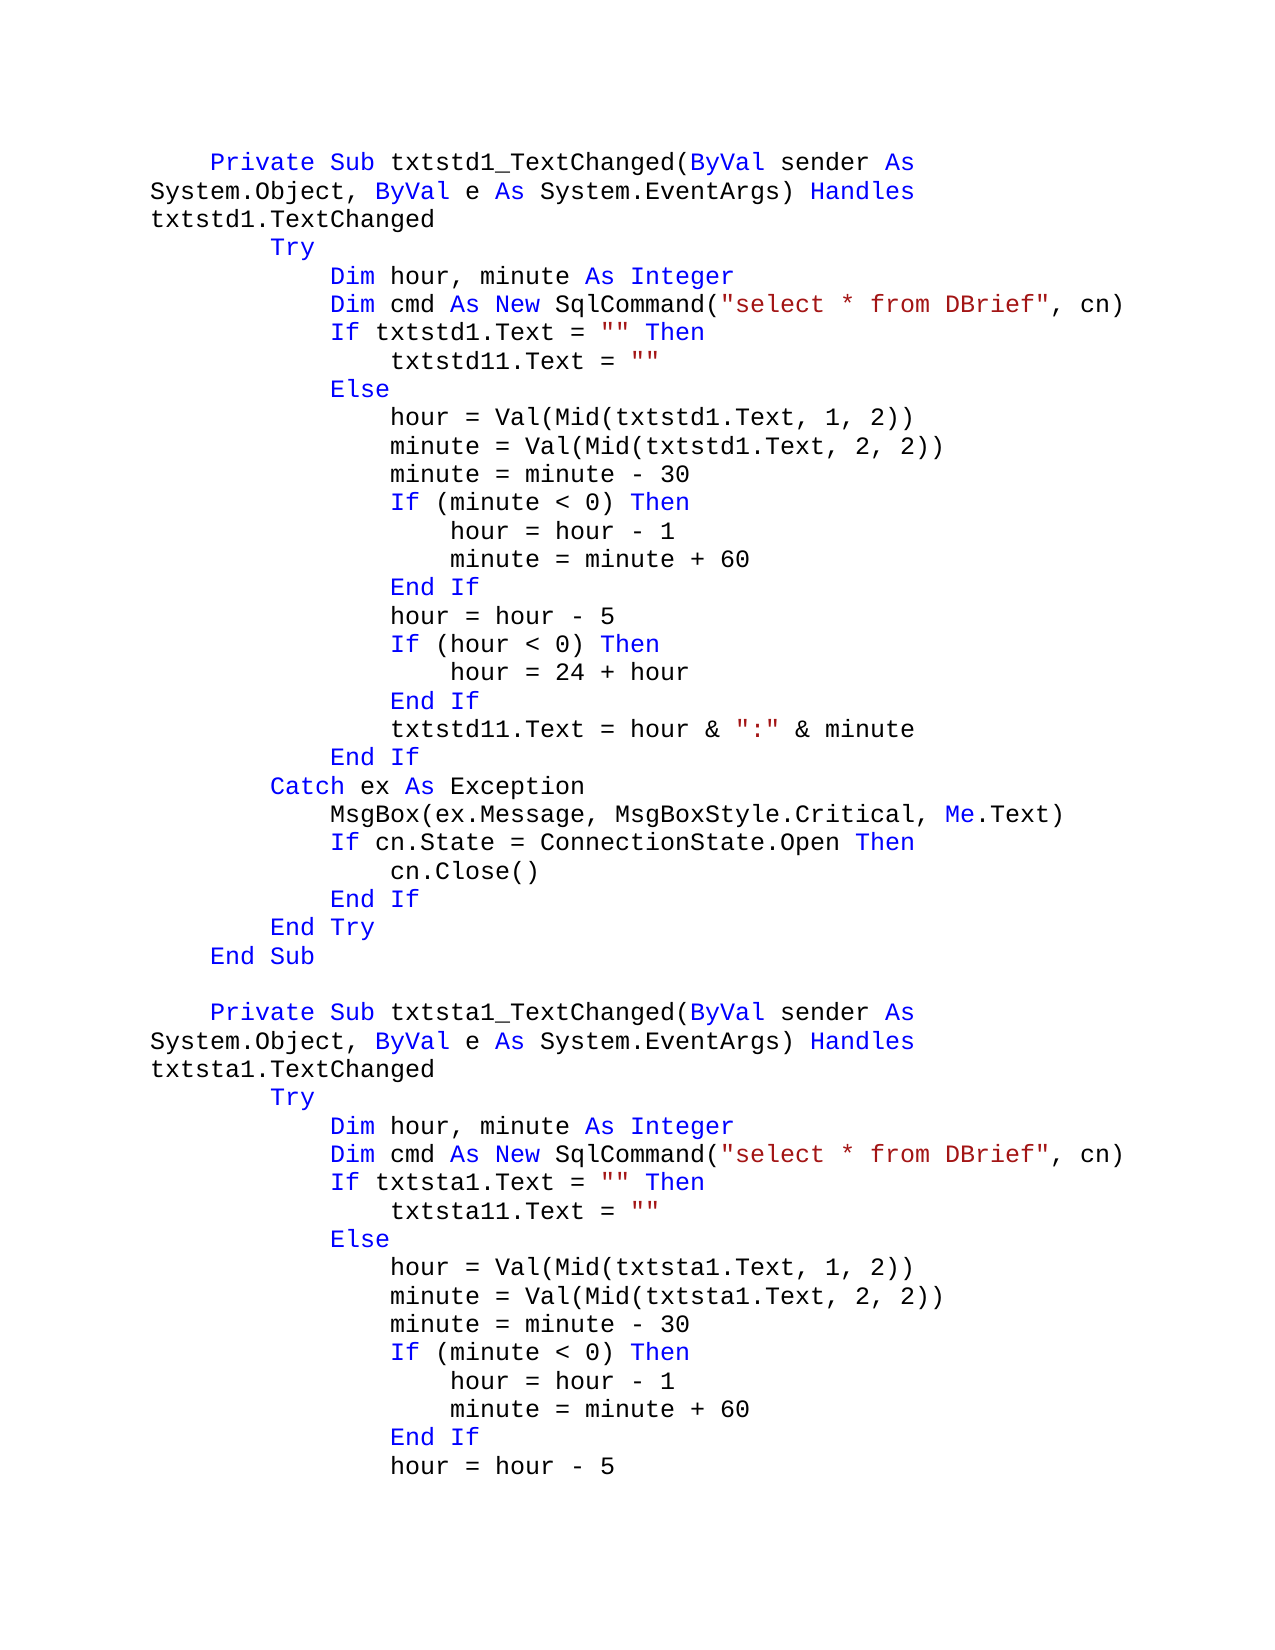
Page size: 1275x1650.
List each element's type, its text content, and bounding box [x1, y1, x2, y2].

text Else [150, 1227, 1125, 1255]
text Try [150, 235, 1125, 263]
text Dim cmd As New SqlCommand("select * from DBrief", cn) [150, 1142, 1125, 1170]
text txtstd11.Text = "" [150, 348, 1125, 377]
text Try [150, 1085, 1125, 1113]
text minute = minute - 30 [150, 462, 1125, 490]
text Private Sub txtsta1_TextChanged(ByVal sender As System.Object, ByVal e As System.EventArgs) Handles txtsta1.TextChanged [150, 1000, 1125, 1085]
text Else [150, 377, 1125, 405]
text End If [150, 887, 1125, 915]
text hour = Val(Mid(txtstd1.Text, 1, 2)) [150, 405, 1125, 433]
text If (minute < 0) Then [150, 1340, 1125, 1368]
text If (minute < 0) Then [150, 490, 1125, 518]
text If cn.State = ConnectionState.Open Then [150, 830, 1125, 858]
text hour = hour - 1 [150, 1368, 1125, 1397]
text hour = hour - 5 [150, 603, 1125, 632]
text minute = minute + 60 [150, 547, 1125, 575]
text minute = minute - 30 [150, 1312, 1125, 1340]
text If txtsta1.Text = "" Then [150, 1170, 1125, 1198]
text hour = 24 + hour [150, 660, 1125, 688]
text End If [150, 688, 1125, 717]
text cn.Close() [150, 858, 1125, 887]
text hour = Val(Mid(txtsta1.Text, 1, 2)) [150, 1255, 1125, 1283]
text minute = minute + 60 [150, 1397, 1125, 1425]
text MsgBox(ex.Message, MsgBoxStyle.Critical, Me.Text) [150, 802, 1125, 830]
text End Sub [150, 943, 1125, 972]
text End Try [150, 915, 1125, 943]
text Catch ex As Exception [150, 773, 1125, 802]
text If txtstd1.Text = "" Then [150, 320, 1125, 348]
text End If [150, 575, 1125, 603]
text Dim hour, minute As Integer [150, 263, 1125, 292]
text End If [150, 745, 1125, 773]
text Dim cmd As New SqlCommand("select * from DBrief", cn) [150, 292, 1125, 320]
text hour = hour - 1 [150, 518, 1125, 547]
text minute = Val(Mid(txtsta1.Text, 2, 2)) [150, 1283, 1125, 1312]
text Dim hour, minute As Integer [150, 1113, 1125, 1142]
text If (hour < 0) Then [150, 632, 1125, 660]
text hour = hour - 5 [150, 1453, 1125, 1482]
text txtsta11.Text = "" [150, 1198, 1125, 1227]
text txtstd11.Text = hour & ":" & minute [150, 717, 1125, 745]
text End If [150, 1425, 1125, 1453]
text Private Sub txtstd1_TextChanged(ByVal sender As System.Object, ByVal e As System.EventArgs) Handles txtstd1.TextChanged [150, 150, 1125, 235]
text minute = Val(Mid(txtstd1.Text, 2, 2)) [150, 433, 1125, 462]
